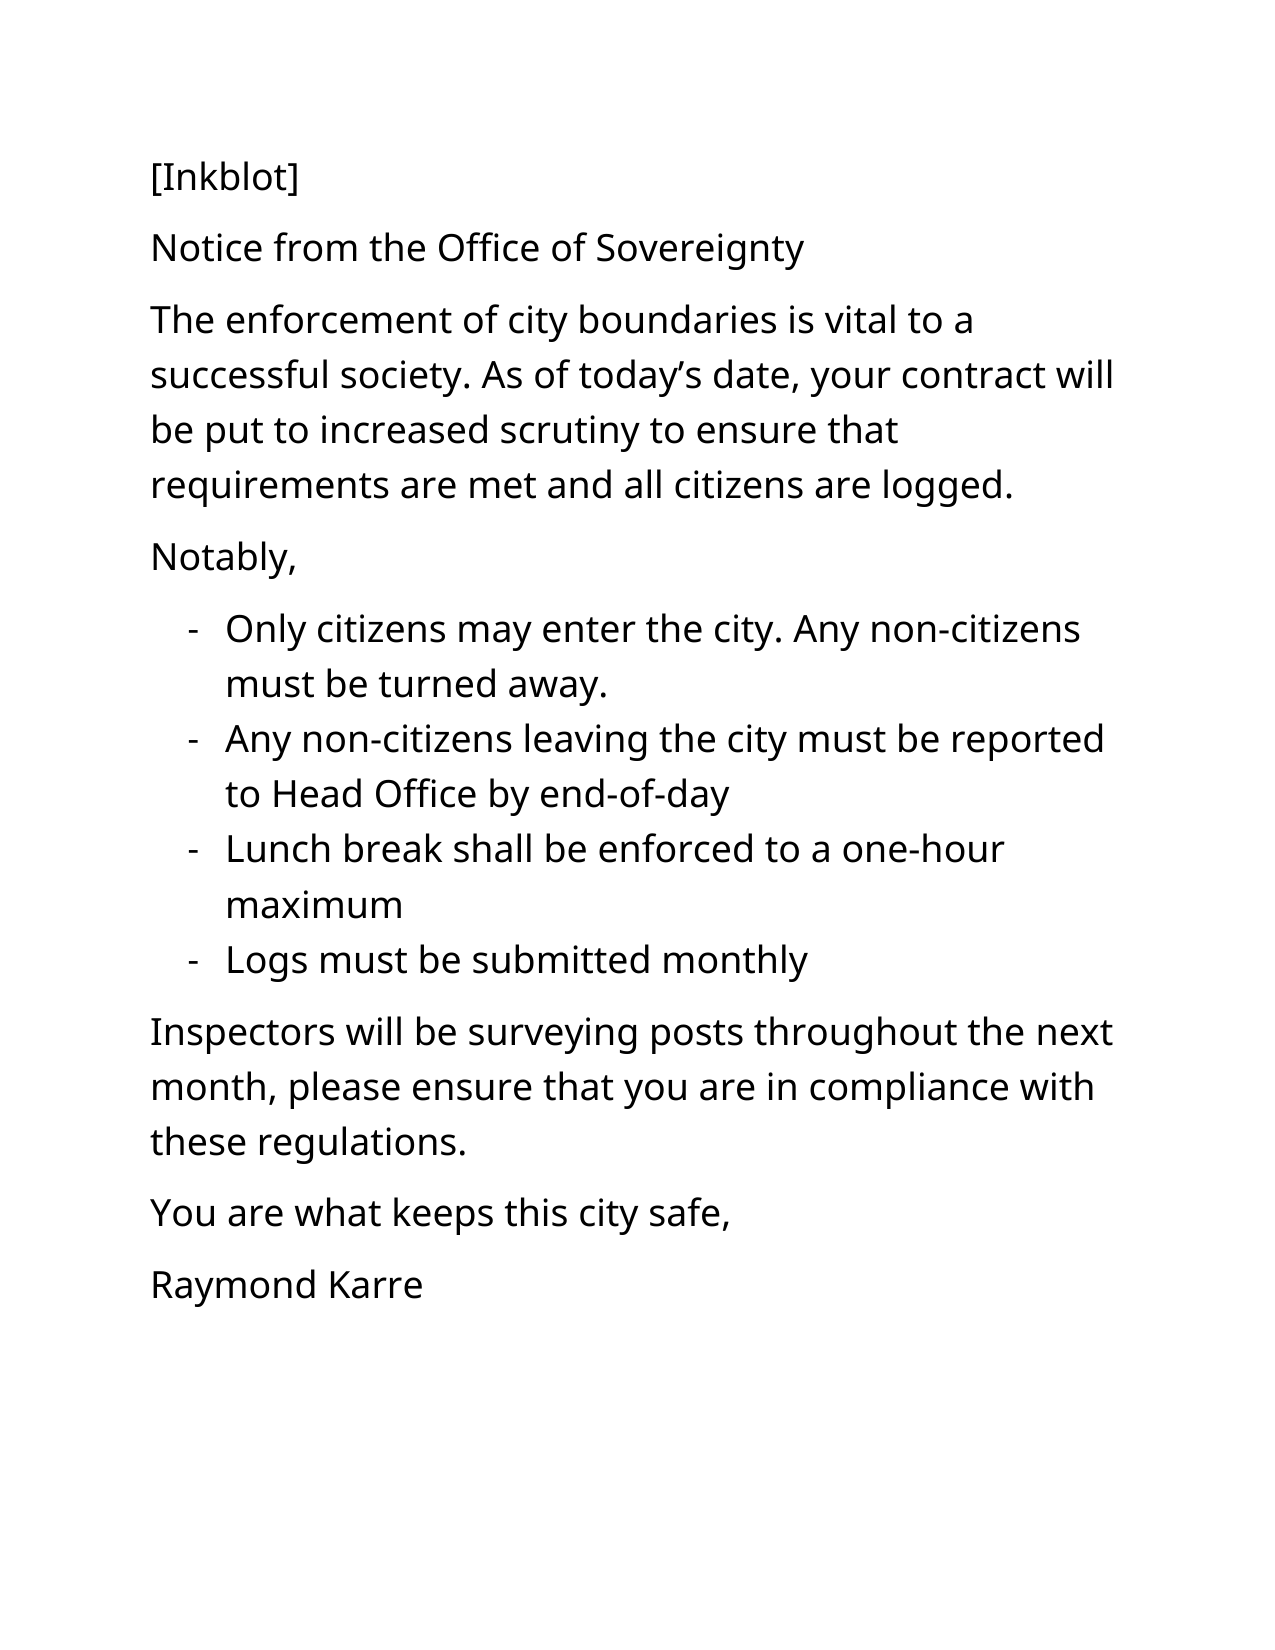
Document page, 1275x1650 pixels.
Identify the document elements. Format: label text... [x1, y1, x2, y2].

text Notably, [150, 531, 1125, 582]
text You are what keeps this city safe, [150, 1187, 1125, 1238]
text Notice from the Office of Sovereignty [150, 222, 1125, 273]
text Inspectors will be surveying posts throughout the next month, please ensure that you are in compliance with these regulations. [150, 1005, 1125, 1166]
text Raymond Karre [150, 1258, 1125, 1309]
list Logs must be submitted monthly [187, 933, 1125, 984]
list Only citizens may enter the city. Any non-citizens must be turned away. [187, 602, 1125, 708]
list Lunch break shall be enforced to a one-hour maximum [187, 823, 1125, 929]
text [Inkblot] [150, 150, 1125, 201]
text The enforcement of city boundaries is vital to a successful society. As of today’s date, your contract will be put to increased scrutiny to ensure that requirements are met and all citizens are logged. [150, 293, 1125, 510]
list Any non-citizens leaving the city must be reported to Head Office by end-of-day [187, 713, 1125, 819]
